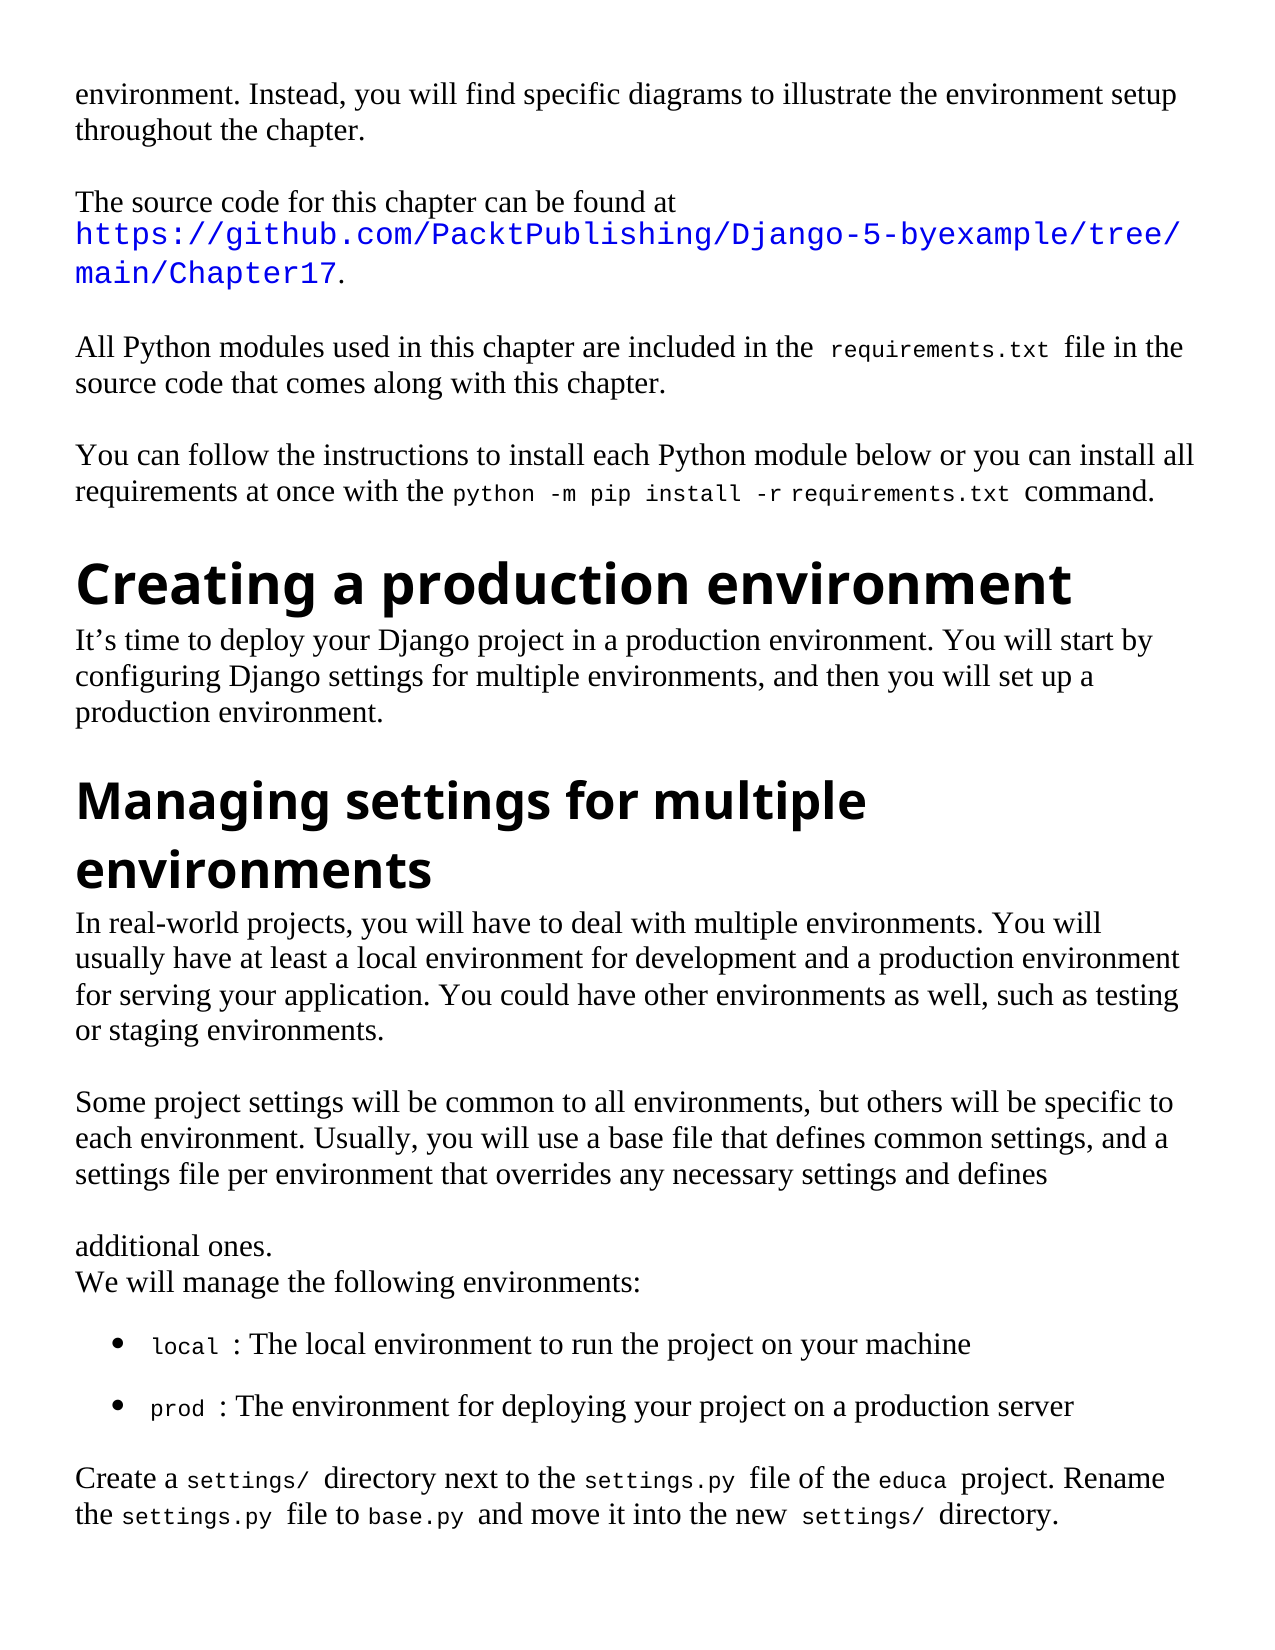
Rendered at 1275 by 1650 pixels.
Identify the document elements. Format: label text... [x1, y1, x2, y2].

text You can follow the instructions to install each Python module below or you can install all requirements at once with the python -m pip install -r requirements.txt command. [75, 437, 1200, 508]
list local : The local environment to run the project on your machine [112, 1325, 1200, 1361]
text We will manage the following environments: [75, 1263, 1200, 1299]
text additional ones. [75, 1227, 1200, 1263]
text Creating a production environment [75, 544, 1200, 621]
text https://github.com/PacktPublishing/Django-5-byexample/tree/main/Chapter17. [75, 219, 1200, 293]
text Managing settings for multiple environments [75, 765, 1200, 904]
text All Python modules used in this chapter are included in the requirements.txt file in the source code that comes along with this chapter. [75, 329, 1200, 401]
text Some project settings will be common to all environments, but others will be specific to each environment. Usually, you will use a base file that defines common settings, and a settings file per environment that overrides any necessary settings and defines [75, 1083, 1200, 1191]
text It’s time to deploy your Django project in a production environment. You will start by configuring Django settings for multiple environments, and then you will set up a production environment. [75, 621, 1200, 729]
text Create a settings/ directory next to the settings.py file of the educa project. Rename the settings.py file to base.py and move it into the new settings/ directory. [75, 1459, 1200, 1531]
text In real-world projects, you will have to deal with multiple environments. You will usually have at least a local environment for development and a production environment for serving your application. You could have other environments as well, such as testing or staging environments. [75, 904, 1200, 1048]
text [75, 75, 1200, 147]
text The source code for this chapter can be found at [75, 183, 1200, 219]
list prod : The environment for deploying your project on a production server [112, 1387, 1200, 1423]
